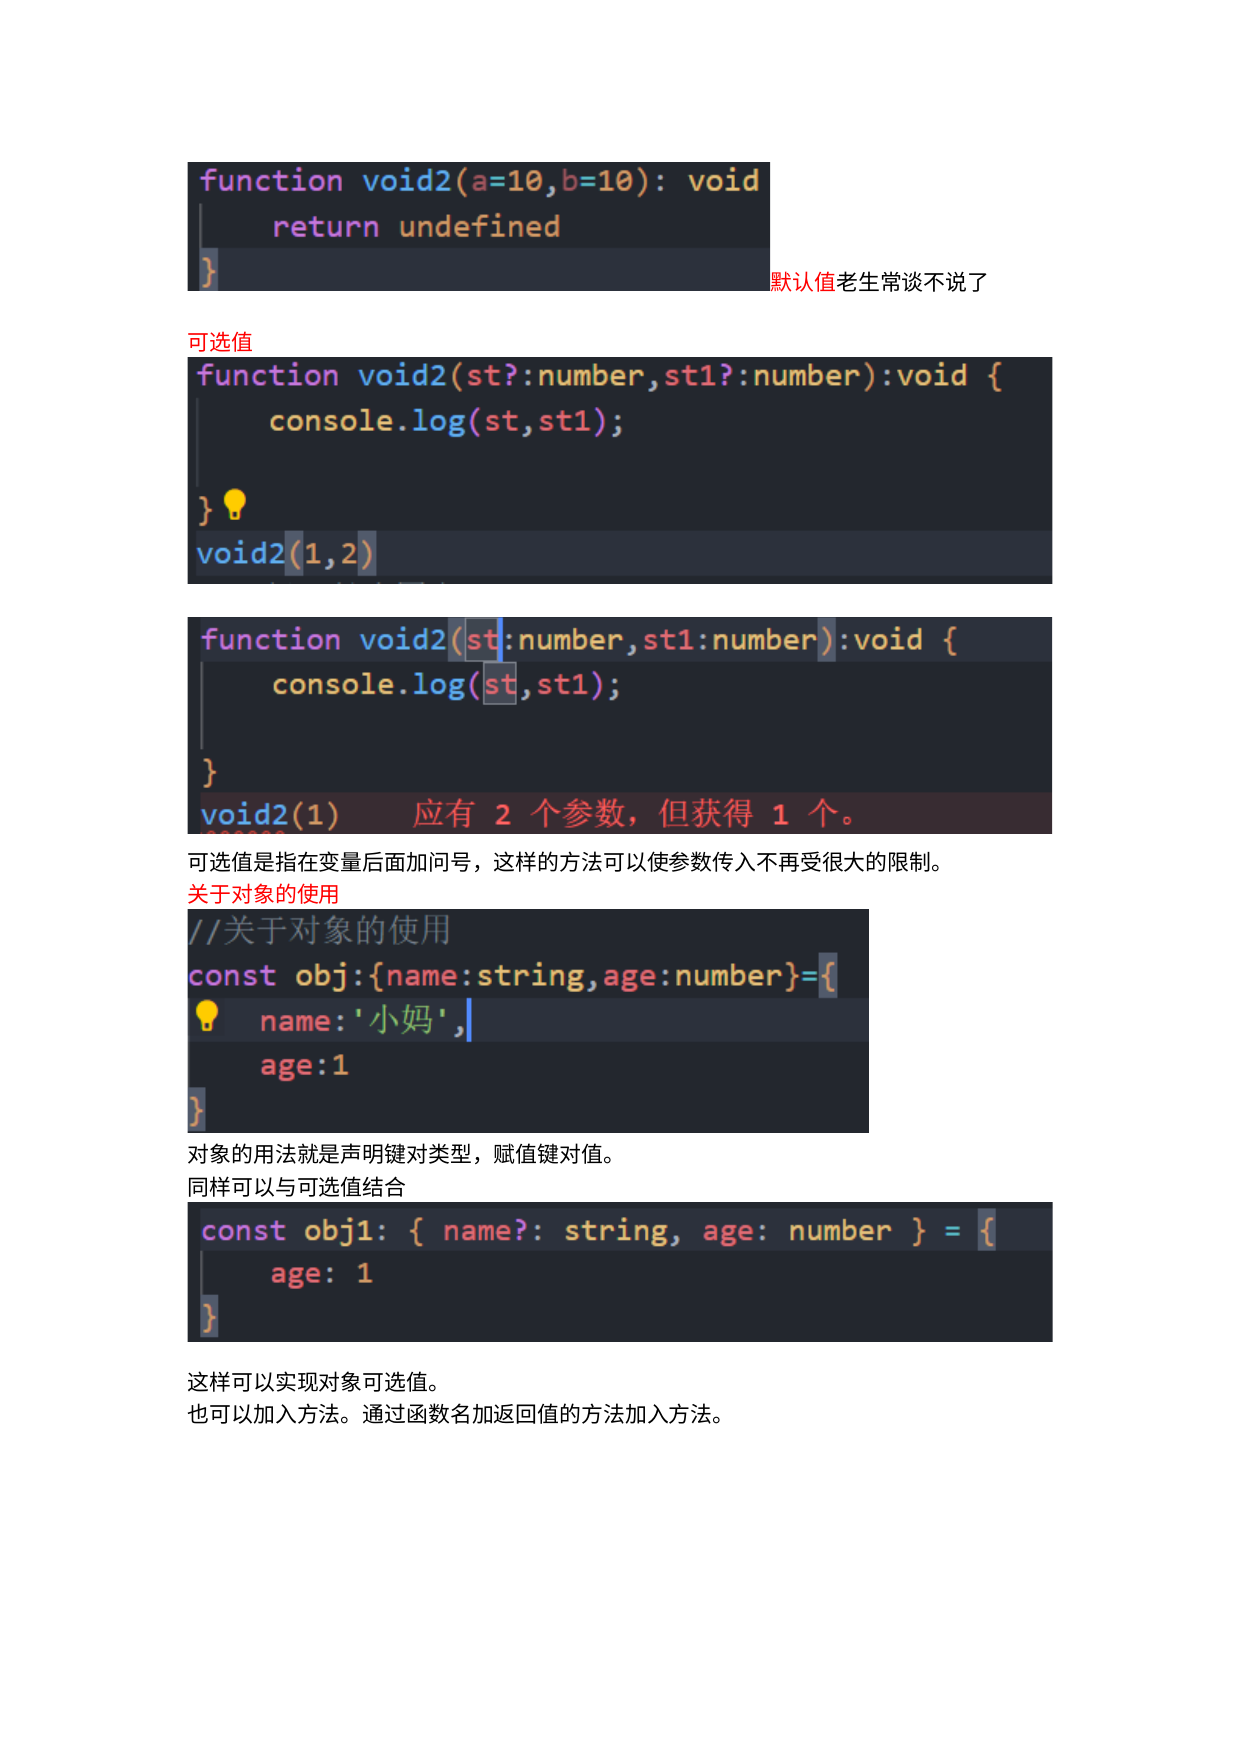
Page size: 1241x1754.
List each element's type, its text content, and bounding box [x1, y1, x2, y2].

text 关于对象的使用 [187, 877, 1053, 909]
text 也可以加入方法。通过函数名加返回值的方法加入方法。 [187, 1397, 1053, 1429]
picture [187, 357, 1053, 584]
picture [187, 617, 1053, 834]
text 这样可以实现对象可选值。 [187, 1364, 1053, 1397]
text 可选值是指在变量后面加问号，这样的方法可以使参数传入不再受很大的限制。 [187, 844, 1053, 877]
picture [187, 1202, 1053, 1342]
picture [187, 162, 771, 291]
text 对象的用法就是声明键对类型，赋值键对值。 [187, 1137, 1053, 1169]
text 同样可以与可选值结合 [187, 1169, 1053, 1202]
picture [187, 909, 869, 1133]
text 可选值 [187, 324, 1053, 357]
